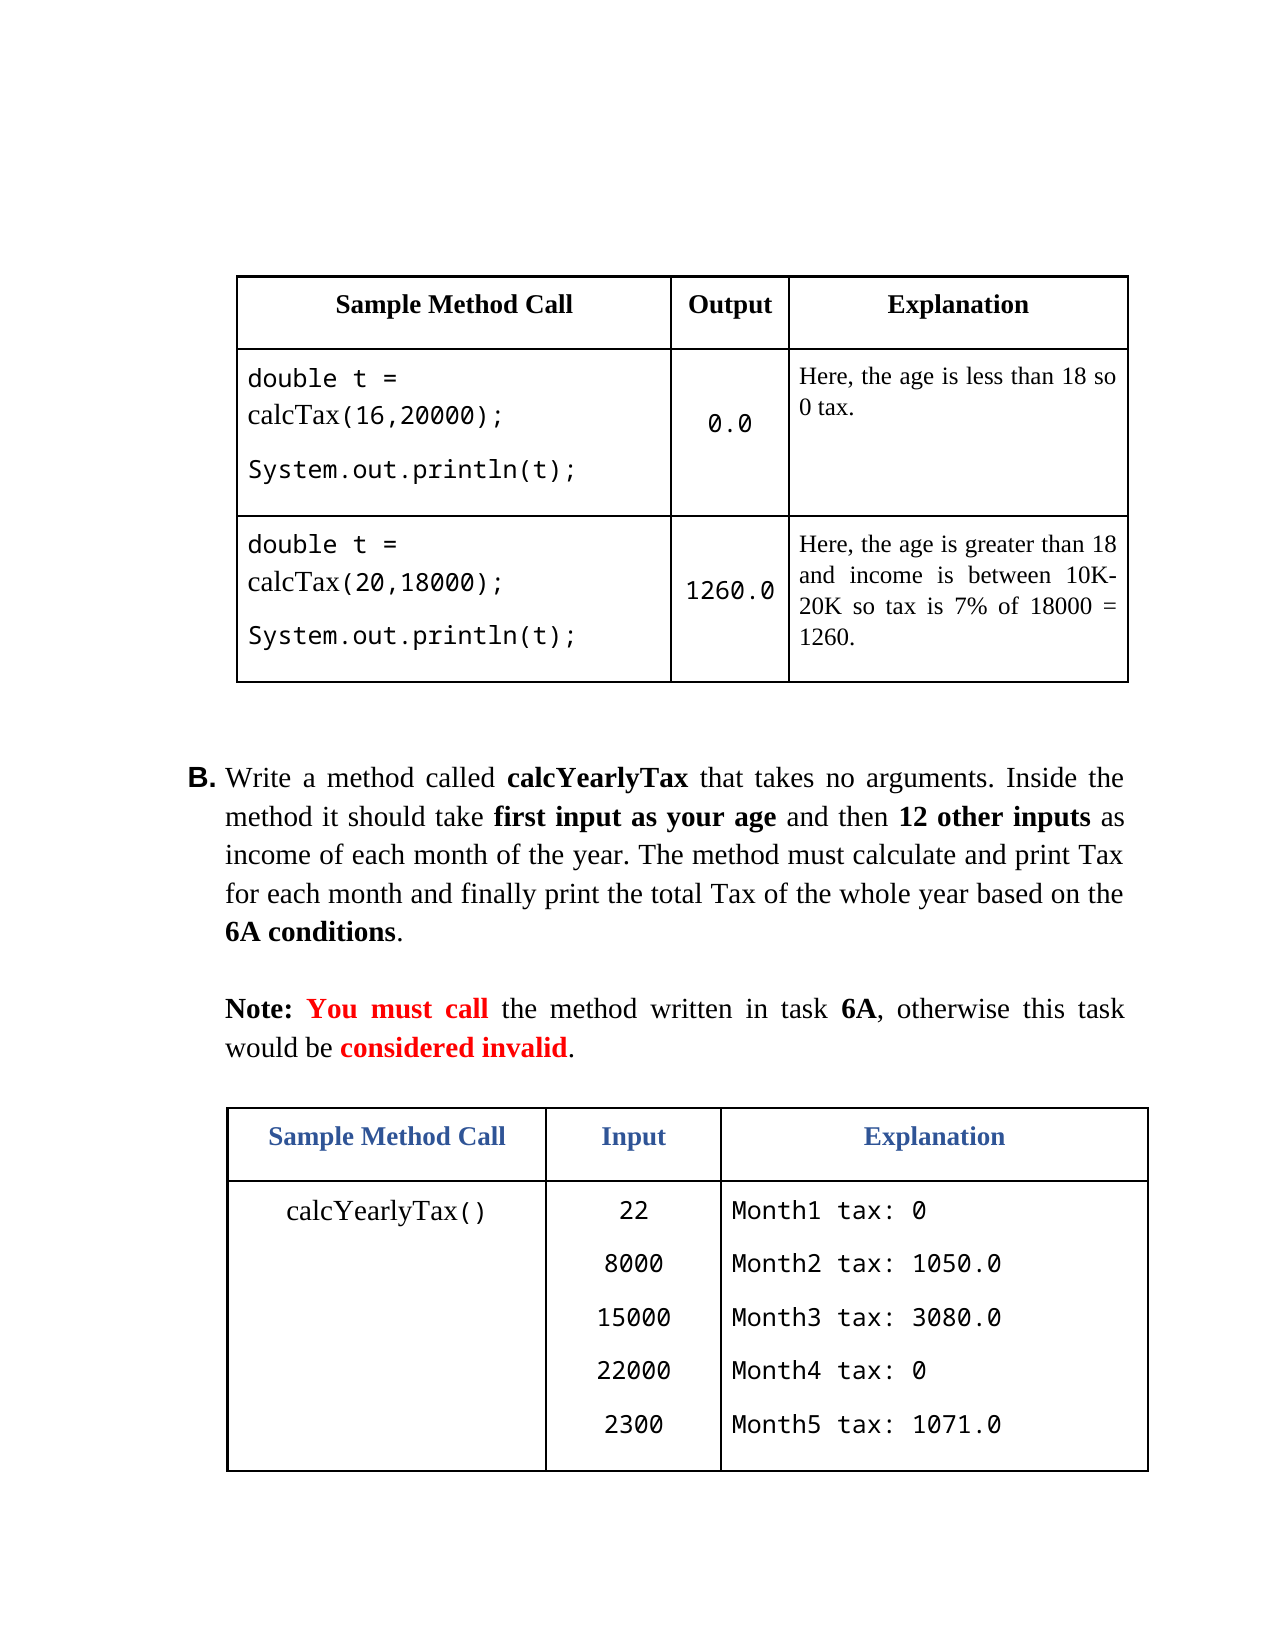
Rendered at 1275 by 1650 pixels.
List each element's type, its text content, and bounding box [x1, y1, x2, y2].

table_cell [547, 1182, 720, 1469]
table_cell 0.0 [672, 350, 788, 515]
table_header Explanation [790, 278, 1127, 348]
table_cell double t = calcTax(20,18000); System.out.println(t); [238, 517, 670, 681]
table_cell calcYearlyTax() [229, 1182, 545, 1469]
table_cell double t = calcTax(16,20000); System.out.println(t); [238, 350, 670, 515]
table_header Sample Method Call [238, 278, 670, 348]
list Write a method called calcYearlyTax that takes no arguments. Inside the method it should take first input as your age and then 12 other inputs as income of each month of the year. The method must calculate and print Tax for each month and finally print the total Tax of the whole year based on the 6A conditions. [187, 760, 1125, 948]
table_header Sample Method Call [229, 1109, 545, 1180]
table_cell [722, 1182, 1147, 1469]
text Note: You must call the method written in task 6A, otherwise this task would be considered invalid. [225, 992, 1125, 1064]
table_header Output [672, 278, 788, 348]
table_cell 1260.0 [672, 517, 788, 681]
table_cell Here, the age is less than 18 so 0 tax. [790, 350, 1127, 515]
table_header Input [547, 1109, 720, 1180]
table_cell Here, the age is greater than 18 and income is between 10K-20K so tax is 7% of 18000 = 1260. [790, 517, 1127, 681]
table_header Explanation [722, 1109, 1147, 1180]
